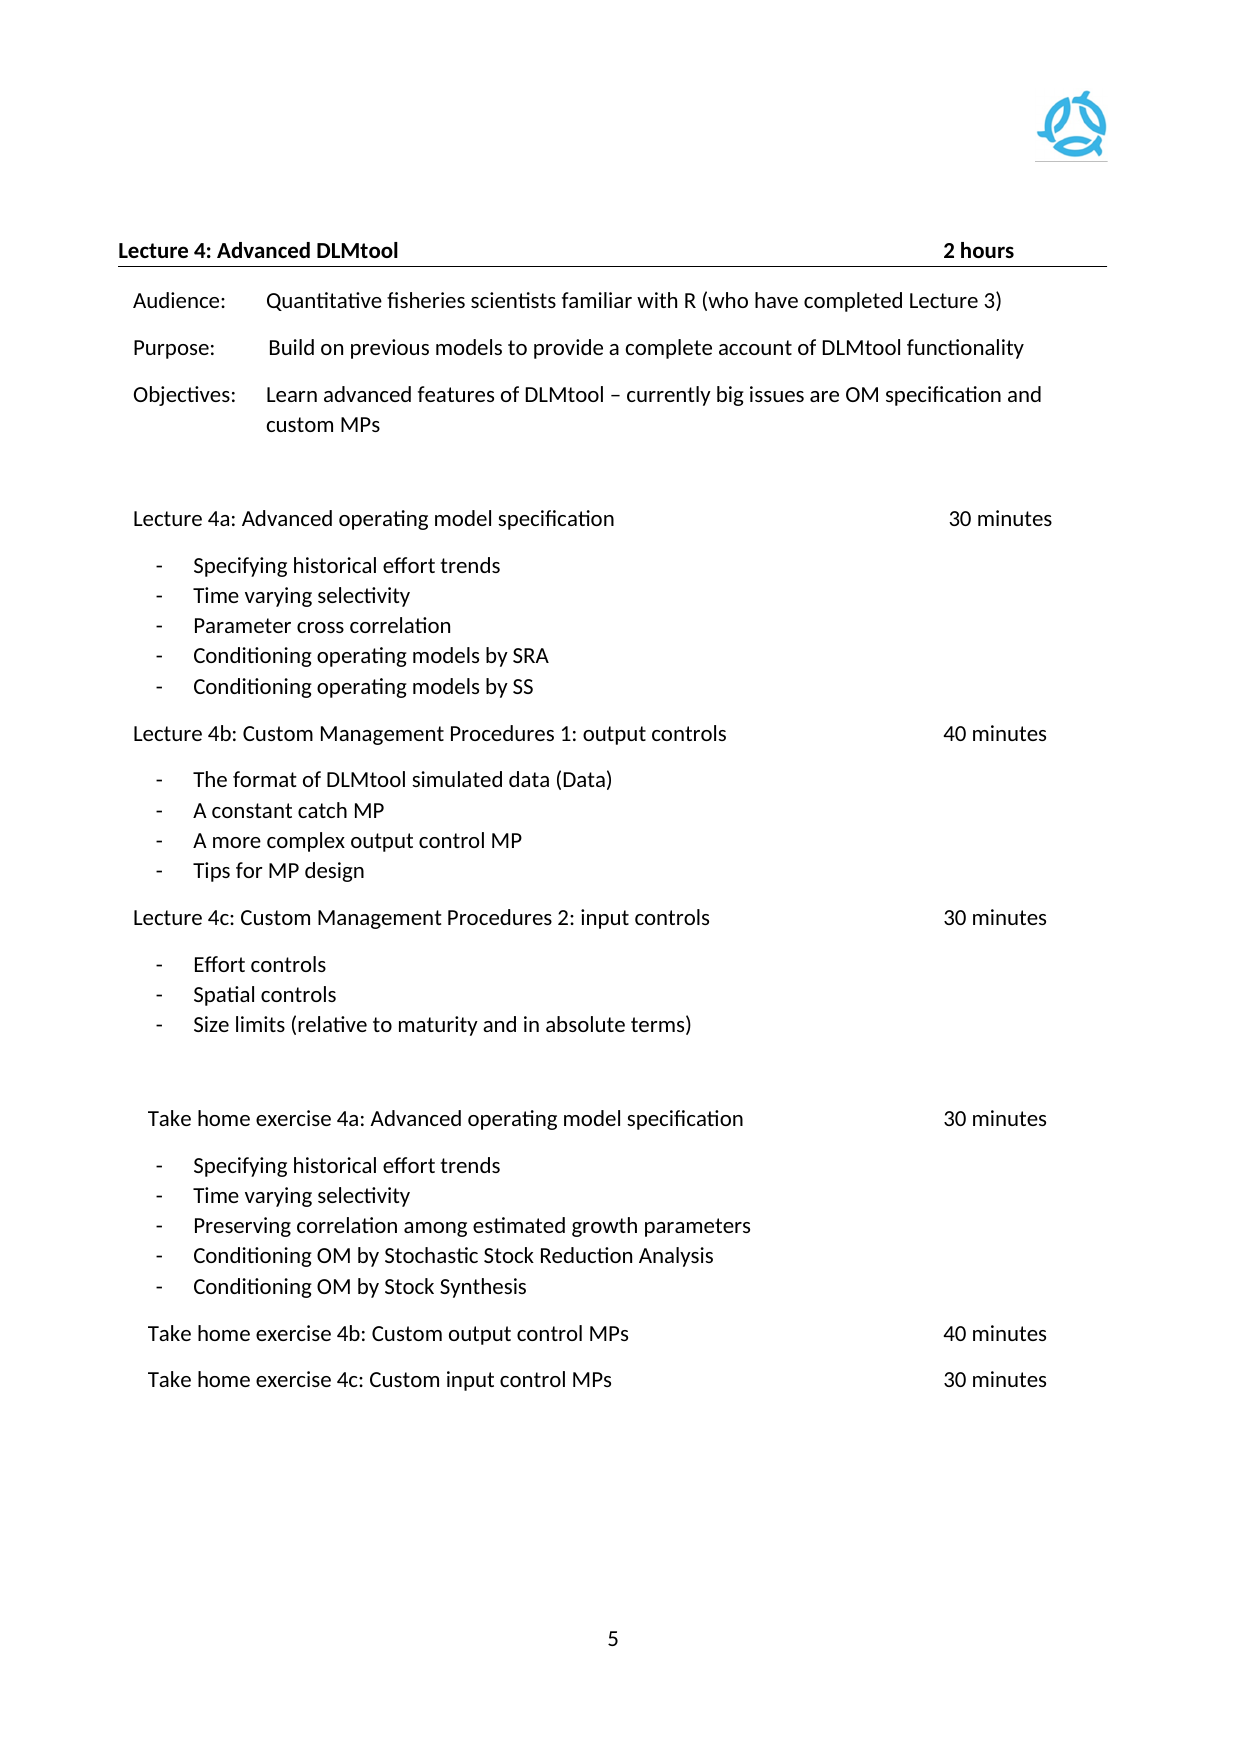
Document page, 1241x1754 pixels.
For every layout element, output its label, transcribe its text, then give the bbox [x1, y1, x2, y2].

text Objectives: Learn advanced features of DLMtool – currently big issues are OM specification and custom MPs [133, 380, 1107, 438]
list Tips for MP design [156, 856, 1107, 884]
text Lecture 4: Advanced DLMtool 2 hours [118, 236, 1107, 266]
list Specifying historical effort trends [156, 1151, 1107, 1179]
list The format of DLMtool simulated data (Data) [156, 766, 1107, 793]
text Take home exercise 4a: Advanced operating model specification 30 minutes [148, 1104, 1107, 1132]
list Preserving correlation among estimated growth parameters [156, 1211, 1107, 1239]
list Conditioning operating models by SRA [156, 642, 1107, 669]
text Lecture 4a: Advanced operating model specification 30 minutes [133, 504, 1107, 532]
list Size limits (relative to maturity and in absolute terms) [156, 1010, 1107, 1038]
list Specifying historical effort trends [156, 551, 1107, 579]
list Parameter cross correlation [156, 611, 1107, 639]
list Effort controls [156, 950, 1107, 978]
text Lecture 4b: Custom Management Procedures 1: output controls 40 minutes [133, 719, 1107, 747]
text Lecture 4c: Custom Management Procedures 2: input controls 30 minutes [133, 903, 1107, 931]
list Time varying selectivity [156, 581, 1107, 609]
text Audience: Quantitative fisheries scientists familiar with R (who have completed Lecture 3) [133, 286, 1107, 314]
list Conditioning OM by Stock Synthesis [156, 1272, 1107, 1300]
text Take home exercise 4b: Custom output control MPs 40 minutes [148, 1319, 1107, 1347]
text Take home exercise 4c: Custom input control MPs 30 minutes [148, 1366, 1107, 1393]
list Conditioning operating models by SS [156, 672, 1107, 700]
list A constant catch MP [156, 796, 1107, 824]
list Conditioning OM by Stochastic Stock Reduction Analysis [156, 1242, 1107, 1269]
text Purpose: Build on previous models to provide a complete account of DLMtool functionality [133, 333, 1107, 361]
list A more complex output control MP [156, 826, 1107, 854]
list Spatial controls [156, 980, 1107, 1008]
picture [1033, 88, 1108, 181]
list Time varying selectivity [156, 1181, 1107, 1209]
